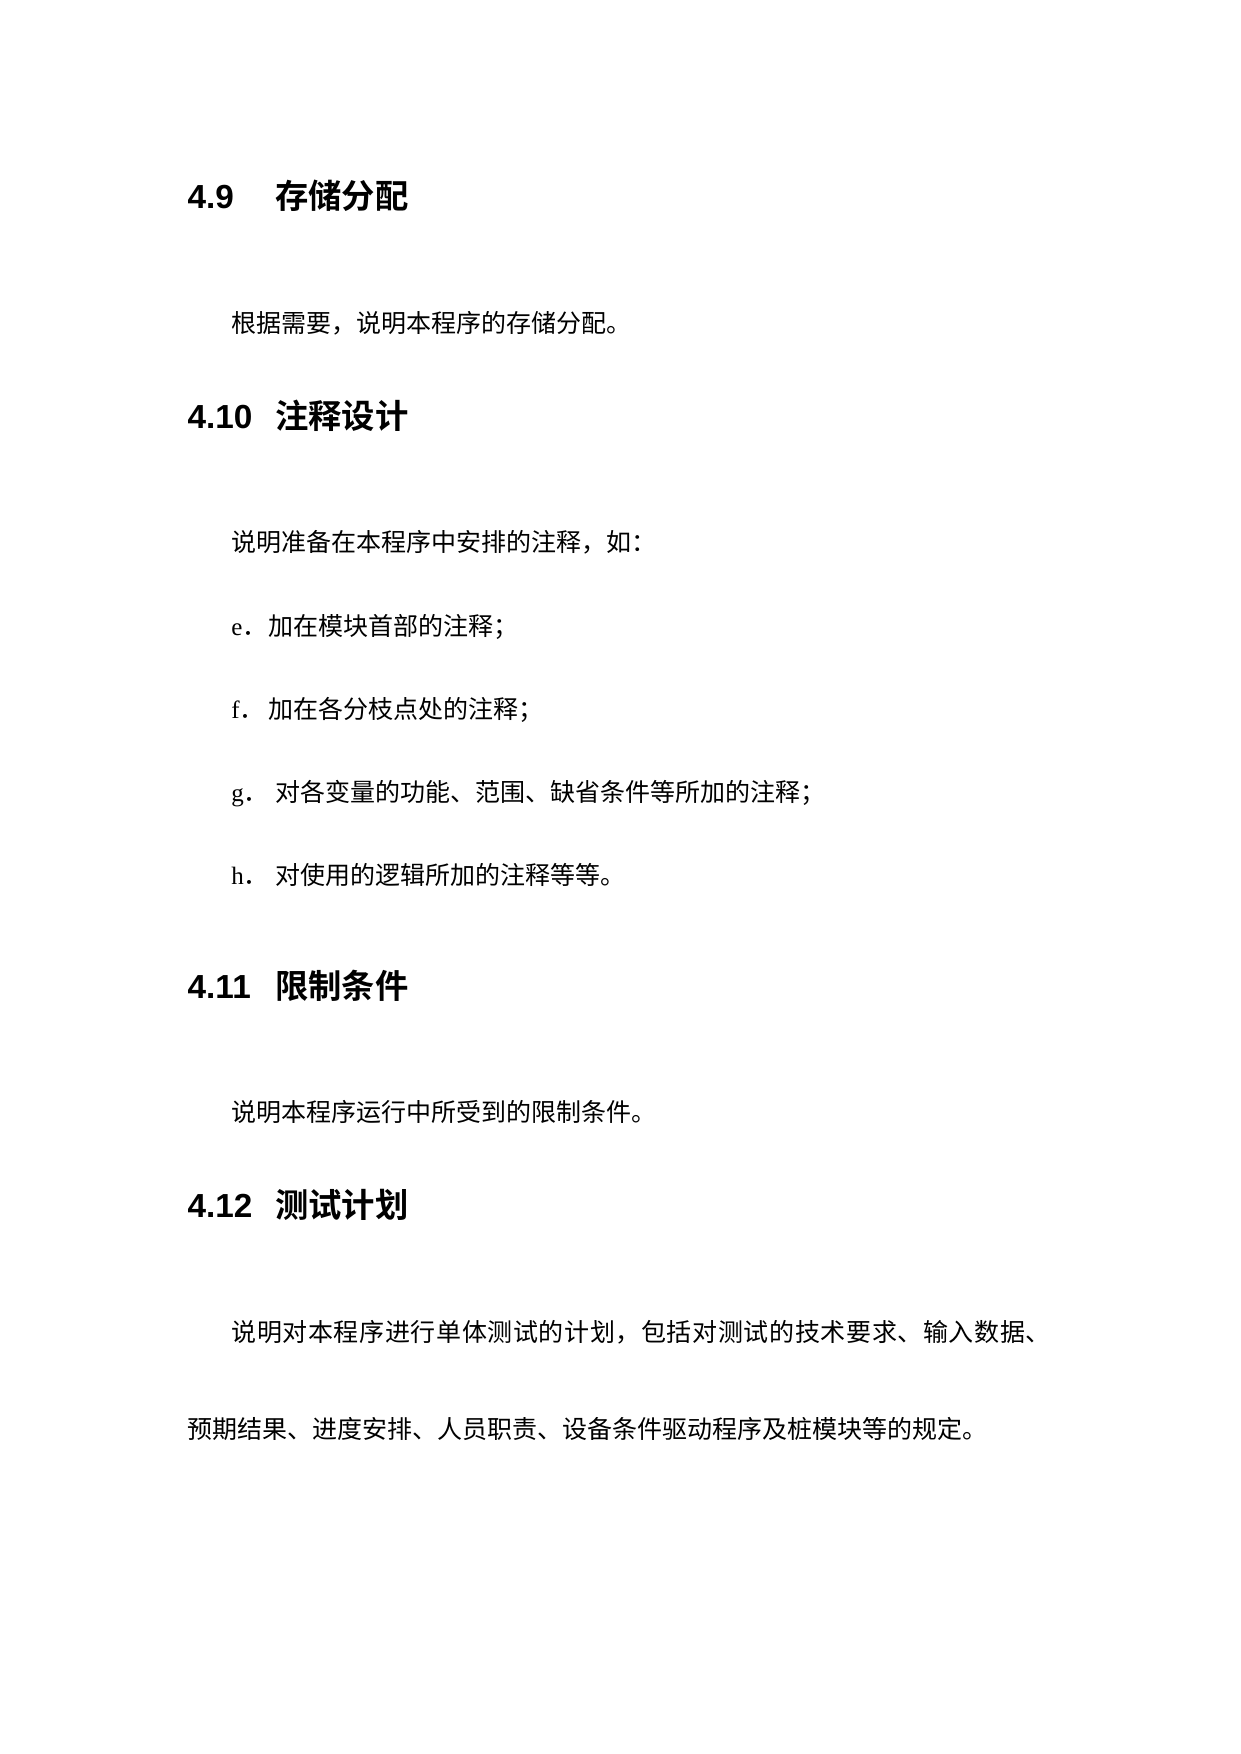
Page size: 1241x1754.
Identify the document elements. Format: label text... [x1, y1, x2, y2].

text 根据需要，说明本程序的存储分配。 [187, 289, 1053, 354]
subtitle 注释设计 [187, 381, 1053, 446]
subtitle 限制条件 [187, 951, 1053, 1016]
list 加在各分枝点处的注释； [231, 675, 1053, 740]
list 对各变量的功能、范围、缺省条件等所加的注释； [231, 758, 1053, 823]
text 说明准备在本程序中安排的注释，如： [187, 508, 1053, 573]
subtitle 测试计划 [187, 1170, 1053, 1235]
subtitle 存储分配 [187, 162, 1053, 227]
list 加在模块首部的注释； [231, 592, 1053, 657]
text 说明对本程序进行单体测试的计划，包括对测试的技术要求、输入数据、预期结果、进度安排、人员职责、设备条件驱动程序及桩模块等的规定。 [187, 1298, 1053, 1460]
text 说明本程序运行中所受到的限制条件。 [187, 1078, 1053, 1143]
list 对使用的逻辑所加的注释等等。 [231, 841, 1053, 906]
